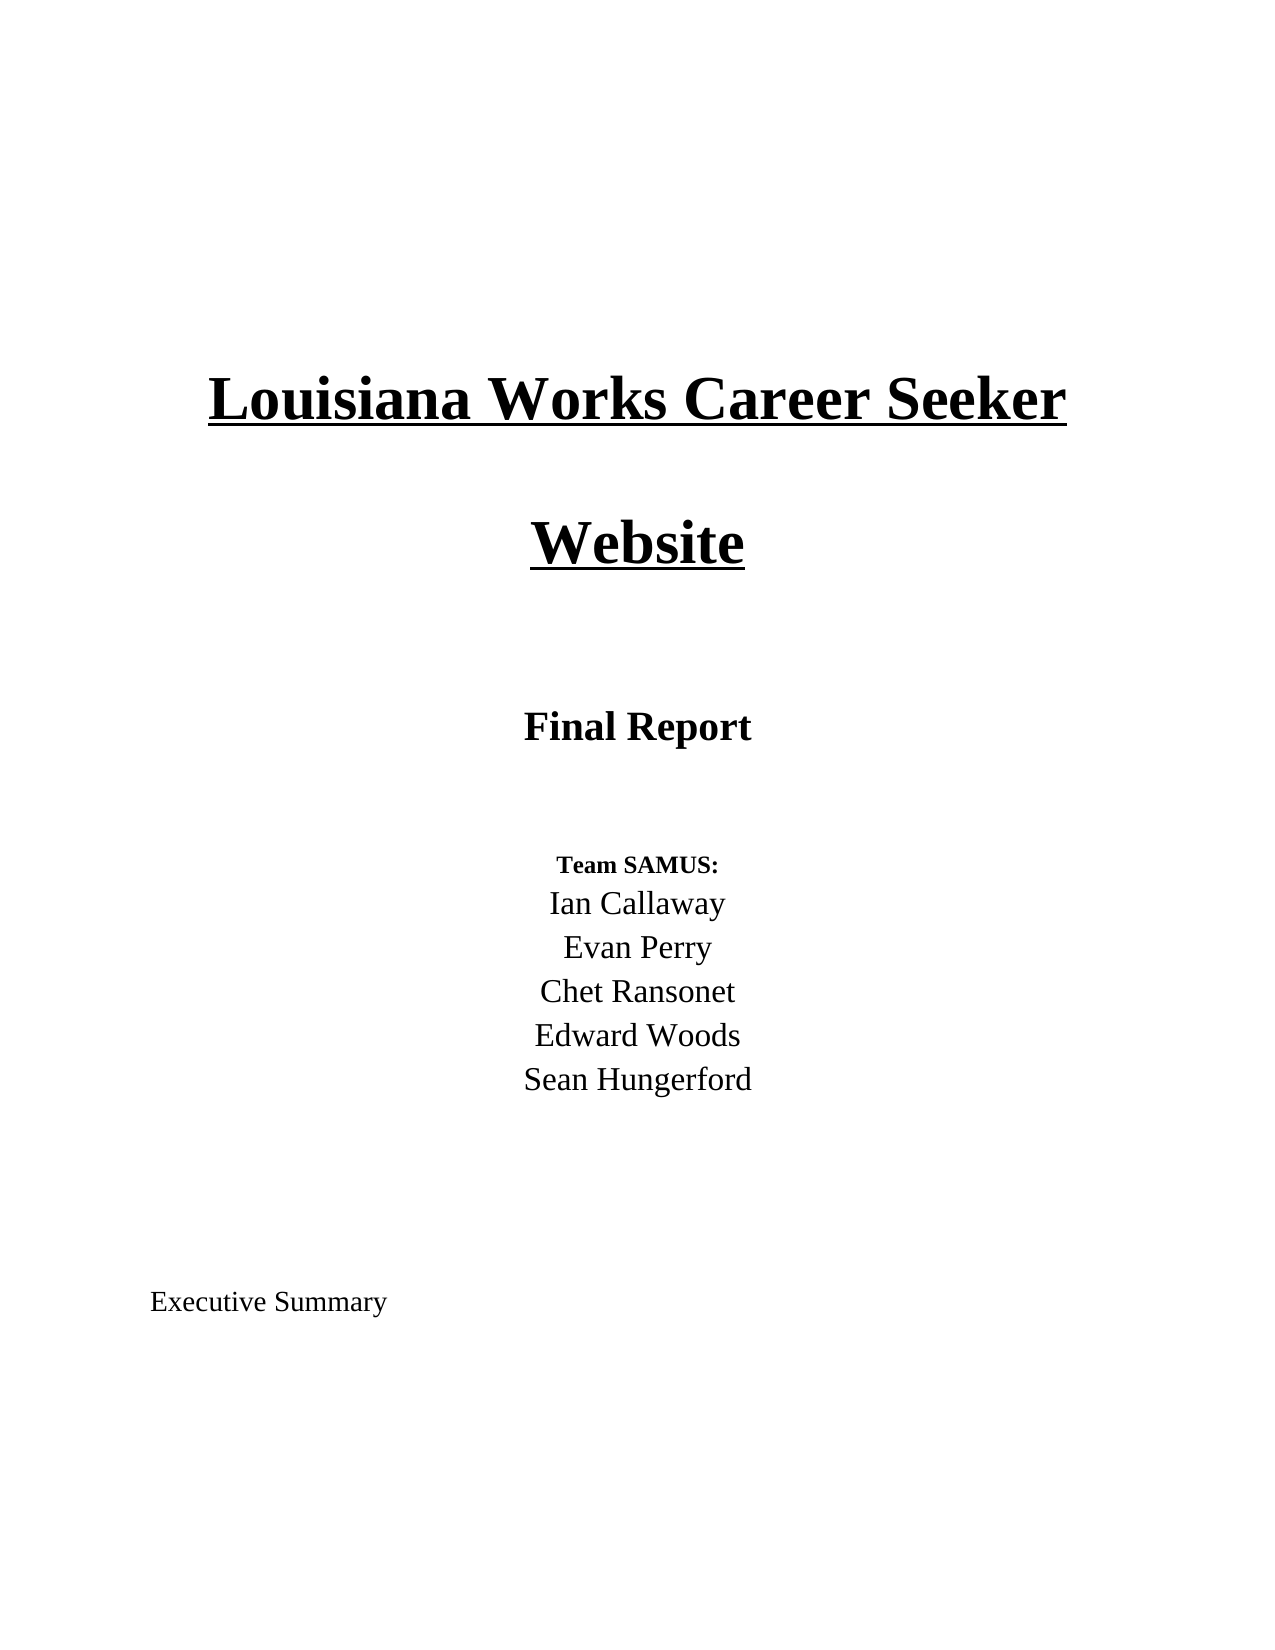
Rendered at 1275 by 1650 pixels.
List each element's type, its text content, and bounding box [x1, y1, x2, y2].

text Team SAMUS: [150, 850, 1125, 879]
text Sean Hungerford [150, 1059, 1125, 1098]
text Final Report [150, 701, 1125, 749]
text Executive Summary [150, 1284, 1125, 1318]
text Louisiana Works Career Seeker Website [150, 361, 1125, 577]
text Evan Perry [150, 927, 1125, 965]
text Chet Ransonet [150, 971, 1125, 1009]
text Ian Callaway [150, 883, 1125, 921]
text Edward Woods [150, 1015, 1125, 1053]
